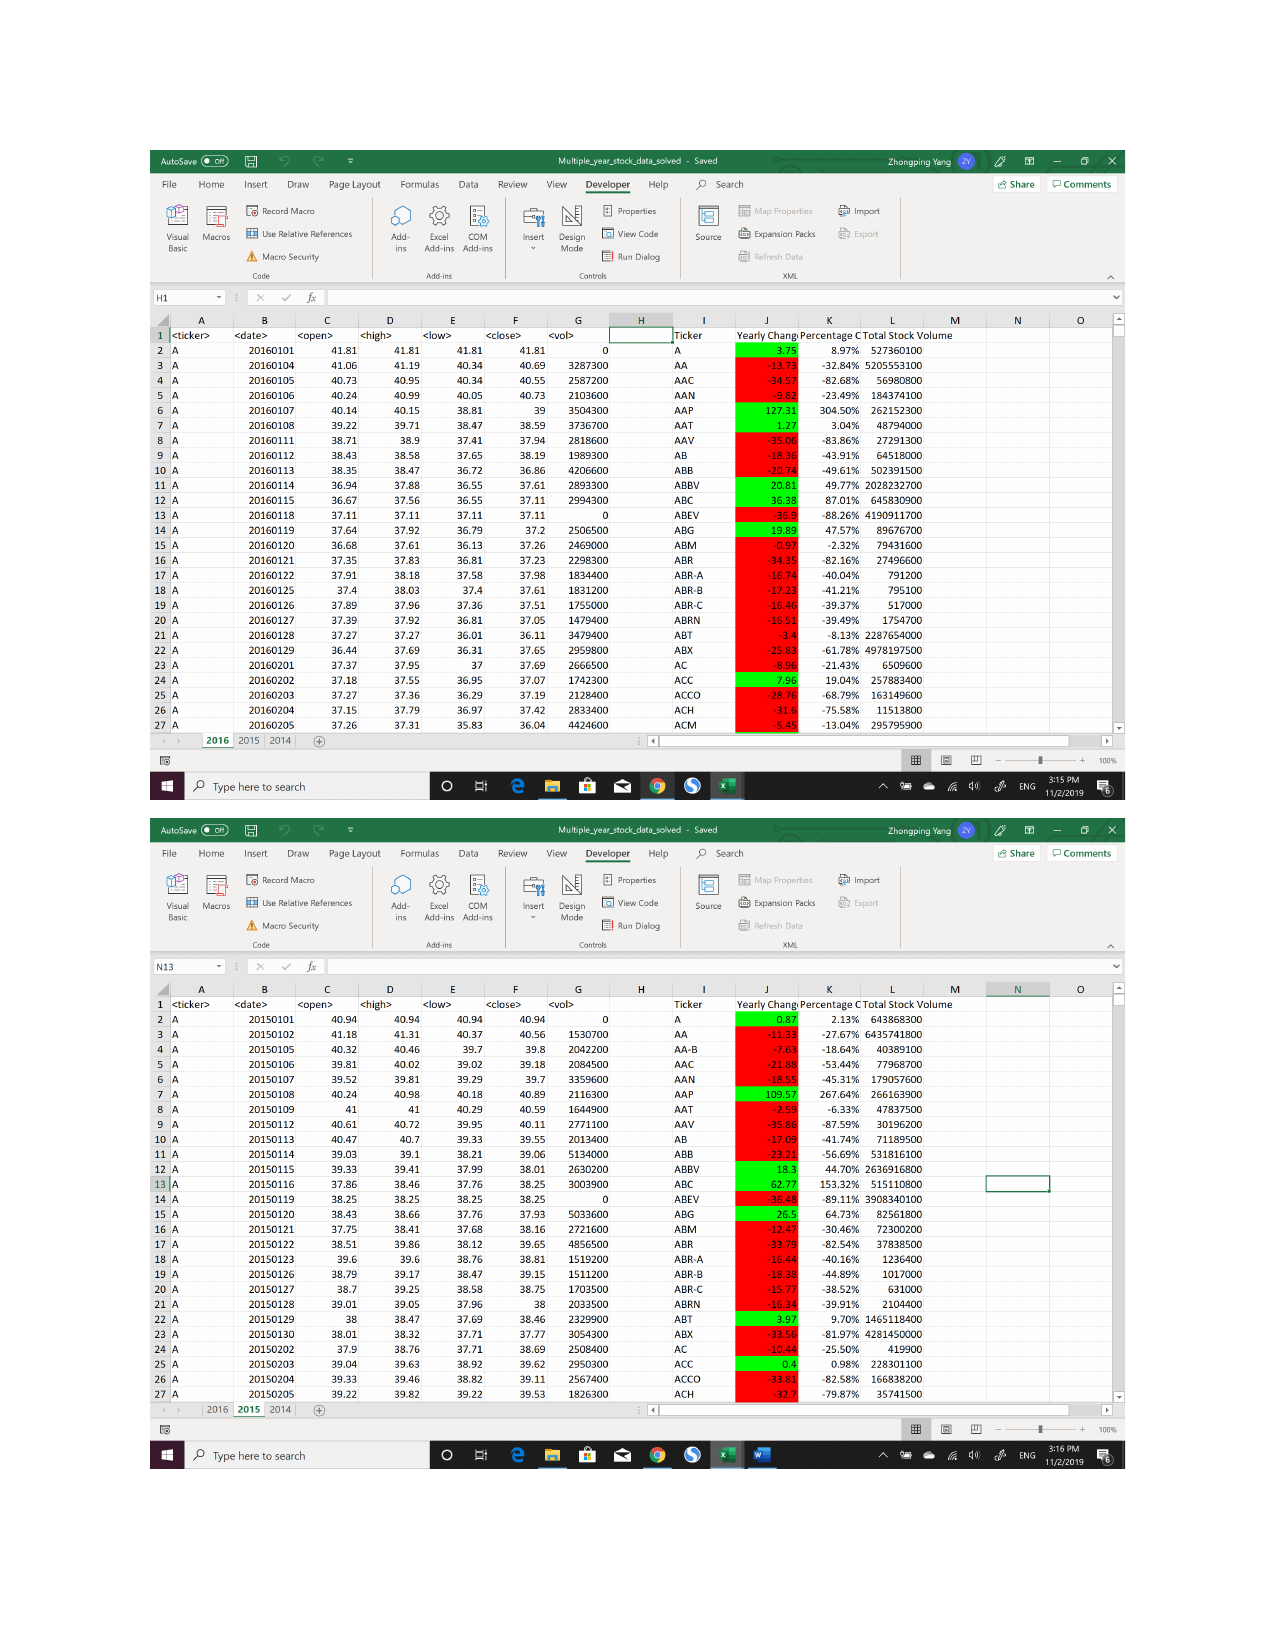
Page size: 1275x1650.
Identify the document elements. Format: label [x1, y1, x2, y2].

picture [150, 818, 1125, 1469]
picture [150, 150, 1125, 800]
